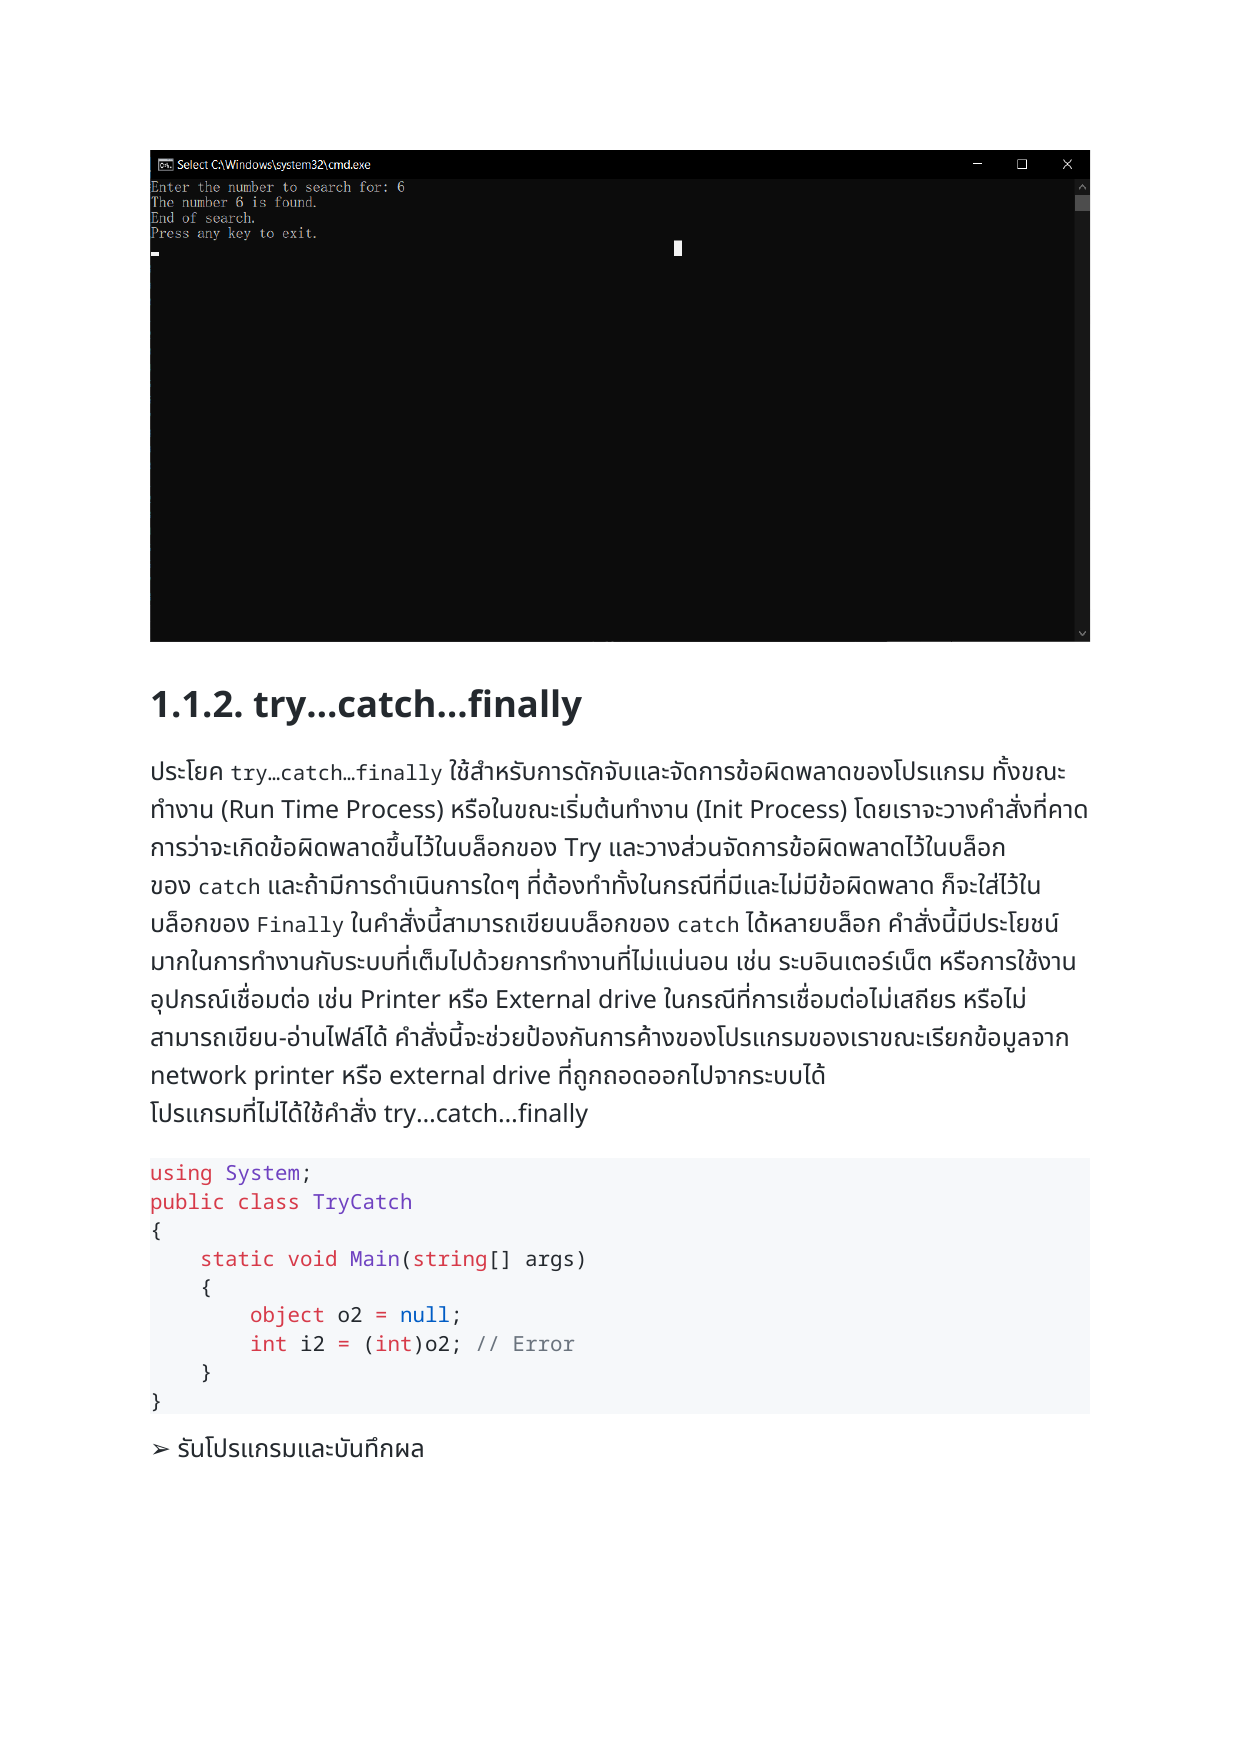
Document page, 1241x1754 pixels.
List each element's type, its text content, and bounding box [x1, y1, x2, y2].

text 1.1.2. try…catch…finally [150, 679, 1090, 728]
picture [150, 150, 1091, 642]
text { [150, 1272, 1090, 1301]
text ประโยค try…catch…finally ใช้สำหรับการดักจับและจัดการข้อผิดพลาดของโปรแกรม ทั้งขณะทำงาน (Run Time Process) หรือในขณะเริ่มต้นทำงาน (Init Process) โดยเราจะวางคำสั่งที่คาดการว่าจะเกิดข้อผิดพลาดขึ้นไว้ในบล็อกของ Try และวางส่วนจัดการข้อผิดพลาดไว้ในบล็อกของ catch และถ้ามีการดำเนินการใดๆ ที่ต้องทำทั้งในกรณีที่มีและไม่มีข้อผิดพลาด ก็จะใส่ไว้ในบล็อกของ Finally ในคำสั่งนี้สามารถเขียนบล็อกของ catch ได้หลายบล็อก คำสั่งนี้มีประโยชน์มากในการทำงานกับระบบที่เต็มไปด้วยการทำงานที่ไม่แน่นอน เช่น ระบอินเตอร์เน็ต หรือการใช้งานอุปกรณ์เชื่อมต่อ เช่น Printer หรือ External drive ในกรณีที่การเชื่อมต่อไม่เสถียร หรือไม่สามารถเขียน-อ่านไฟล์ได้ คำสั่งนี้จะช่วยป้องกันการค้างของโปรแกรมของเราขณะเรียกข้อมูลจาก network printer หรือ external drive ที่ถูกถอดออกไปจากระบบได้ [150, 753, 1090, 1095]
text ➢ รันโปรแกรมและบันทึกผล [150, 1431, 1090, 1469]
text } [150, 1357, 1090, 1386]
text public class TryCatch [150, 1187, 1090, 1215]
text int i2 = (int)o2; // Error [150, 1329, 1090, 1357]
text โปรแกรมที่ไม่ได้ใช้คำสั่ง try…catch…finally [150, 1095, 1090, 1133]
text object o2 = null; [150, 1301, 1090, 1329]
text { [150, 1215, 1090, 1244]
text static void Main(string[] args) [150, 1244, 1090, 1272]
text using System; [150, 1158, 1090, 1187]
text } [150, 1386, 1090, 1414]
